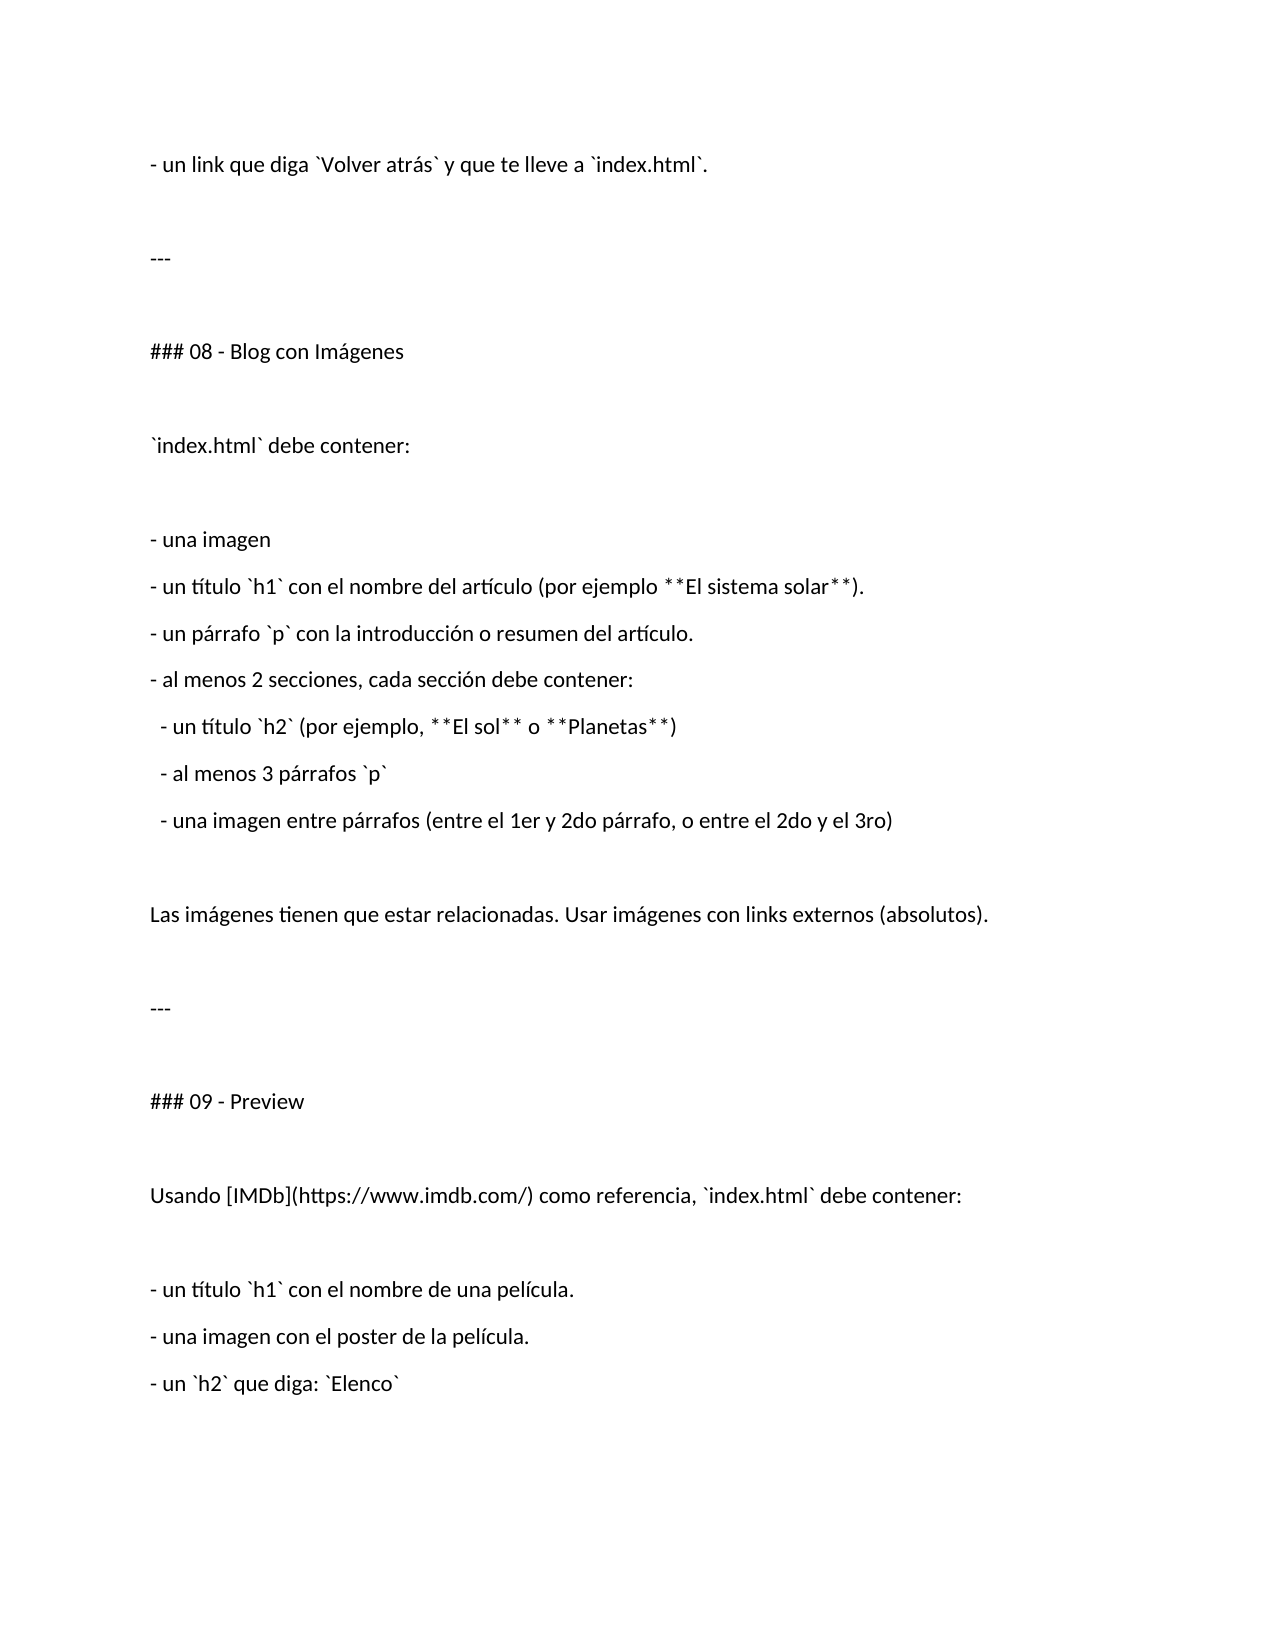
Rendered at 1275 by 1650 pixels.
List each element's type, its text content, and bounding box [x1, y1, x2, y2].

text - al menos 3 párrafos `p` [150, 759, 1125, 787]
text - un título `h2` (por ejemplo, **El sol** o **Planetas**) [150, 712, 1125, 741]
text - un `h2` que diga: `Elenco` [150, 1369, 1125, 1397]
text - un párrafo `p` con la introducción o resumen del artículo. [150, 619, 1125, 647]
text --- [150, 994, 1125, 1022]
text --- [150, 244, 1125, 272]
text - un título `h1` con el nombre del artículo (por ejemplo **El sistema solar**). [150, 572, 1125, 600]
text ### 08 - Blog con Imágenes [150, 337, 1125, 366]
text - una imagen entre párrafos (entre el 1er y 2do párrafo, o entre el 2do y el 3ro) [150, 806, 1125, 834]
text Las imágenes tienen que estar relacionadas. Usar imágenes con links externos (absolutos). [150, 900, 1125, 928]
text - una imagen [150, 525, 1125, 553]
text - una imagen con el poster de la película. [150, 1322, 1125, 1350]
text `index.html` debe contener: [150, 431, 1125, 459]
text - un título `h1` con el nombre de una película. [150, 1275, 1125, 1303]
text - un link que diga `Volver atrás` y que te lleve a `index.html`. [150, 150, 1125, 178]
text ### 09 - Preview [150, 1087, 1125, 1116]
text - al menos 2 secciones, cada sección debe contener: [150, 666, 1125, 694]
text Usando [IMDb](https://www.imdb.com/) como referencia, `index.html` debe contener: [150, 1181, 1125, 1209]
